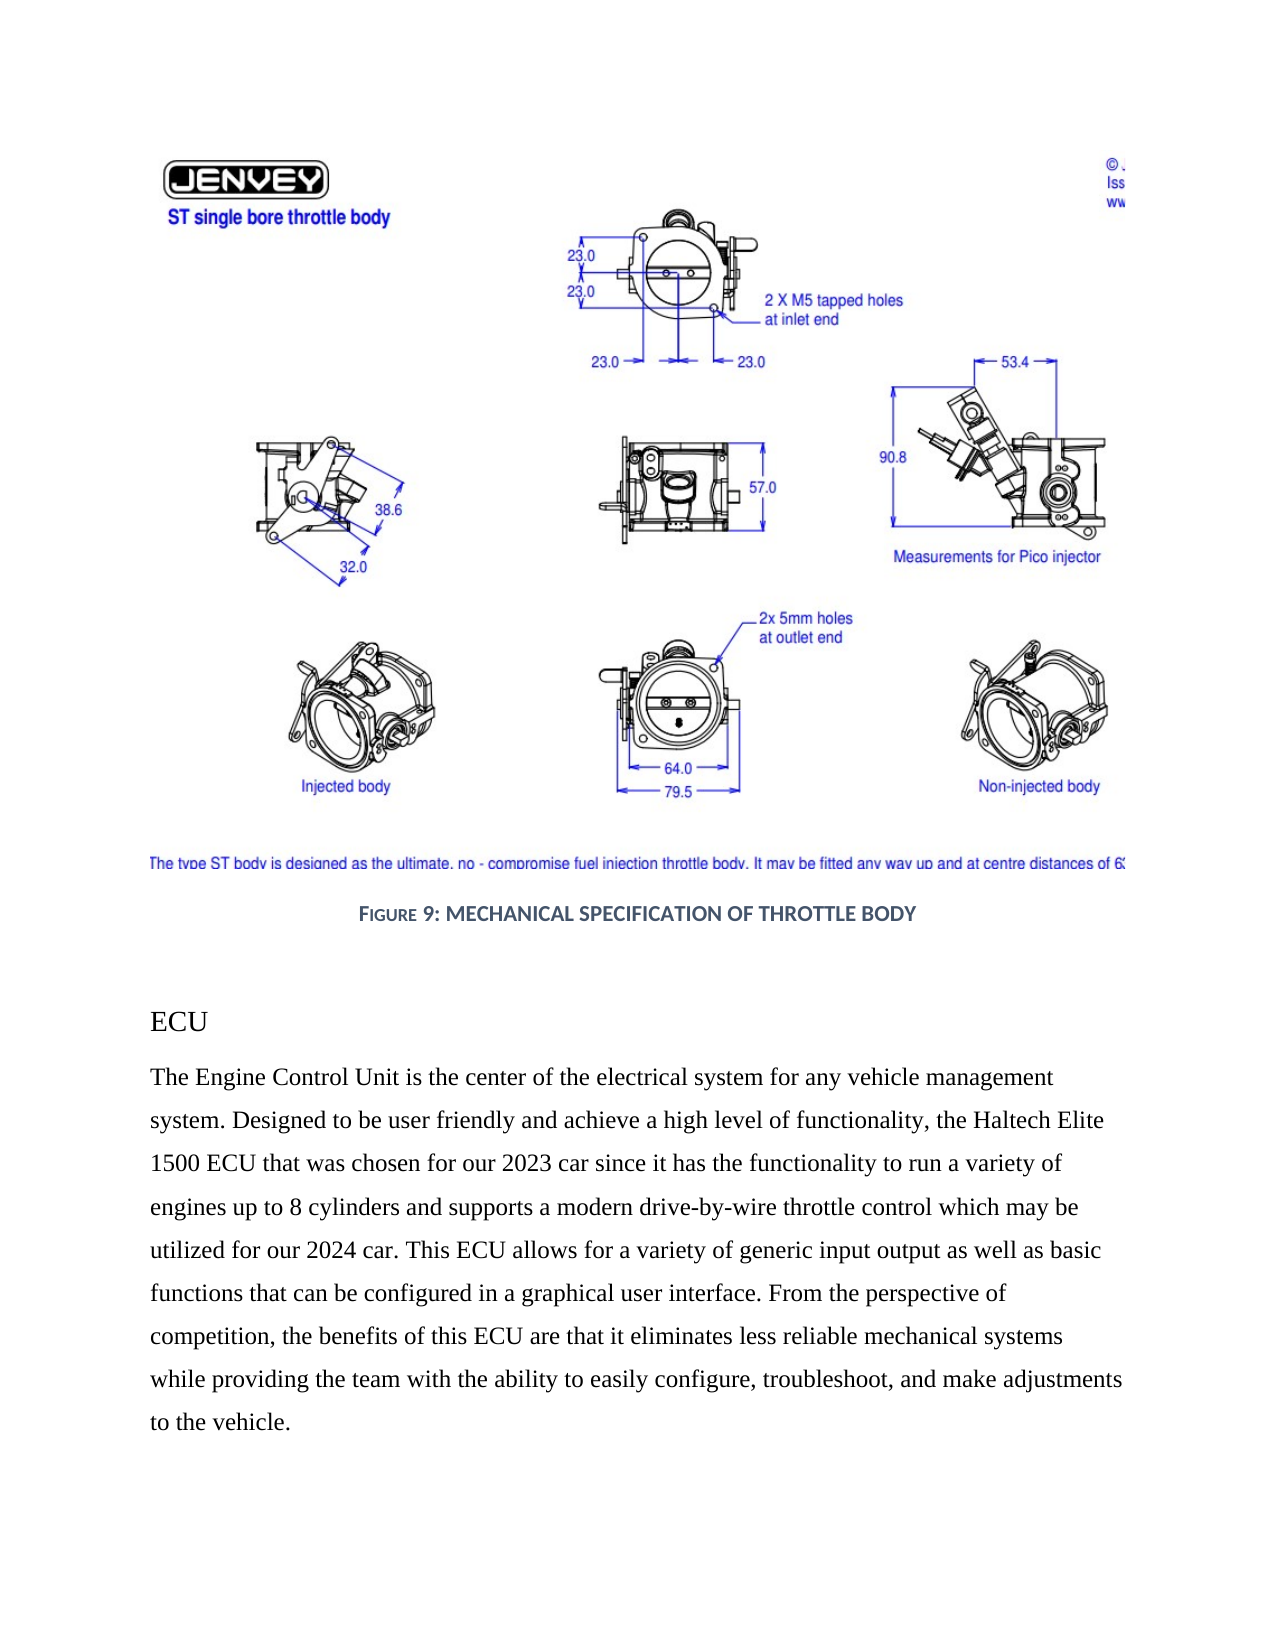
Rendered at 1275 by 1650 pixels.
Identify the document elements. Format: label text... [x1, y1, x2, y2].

subtitle ECU [150, 1004, 1125, 1037]
picture [150, 150, 1125, 869]
text Figure 9: MECHANICAL SPECIFICATION OF THROTTLE BODY [150, 899, 1125, 928]
text The Engine Control Unit is the center of the electrical system for any vehicle management system. Designed to be user friendly and achieve a high level of functionality, the Haltech Elite 1500 ECU that was chosen for our 2023 car since it has the functionality to run a variety of engines up to 8 cylinders and supports a modern drive-by-wire throttle control which may be utilized for our 2024 car. This ECU allows for a variety of generic input output as well as basic functions that can be configured in a graphical user interface. From the perspective of competition, the benefits of this ECU are that it eliminates less reliable mechanical systems while providing the team with the ability to easily configure, troubleshoot, and make adjustments to the vehicle. [150, 1062, 1125, 1436]
